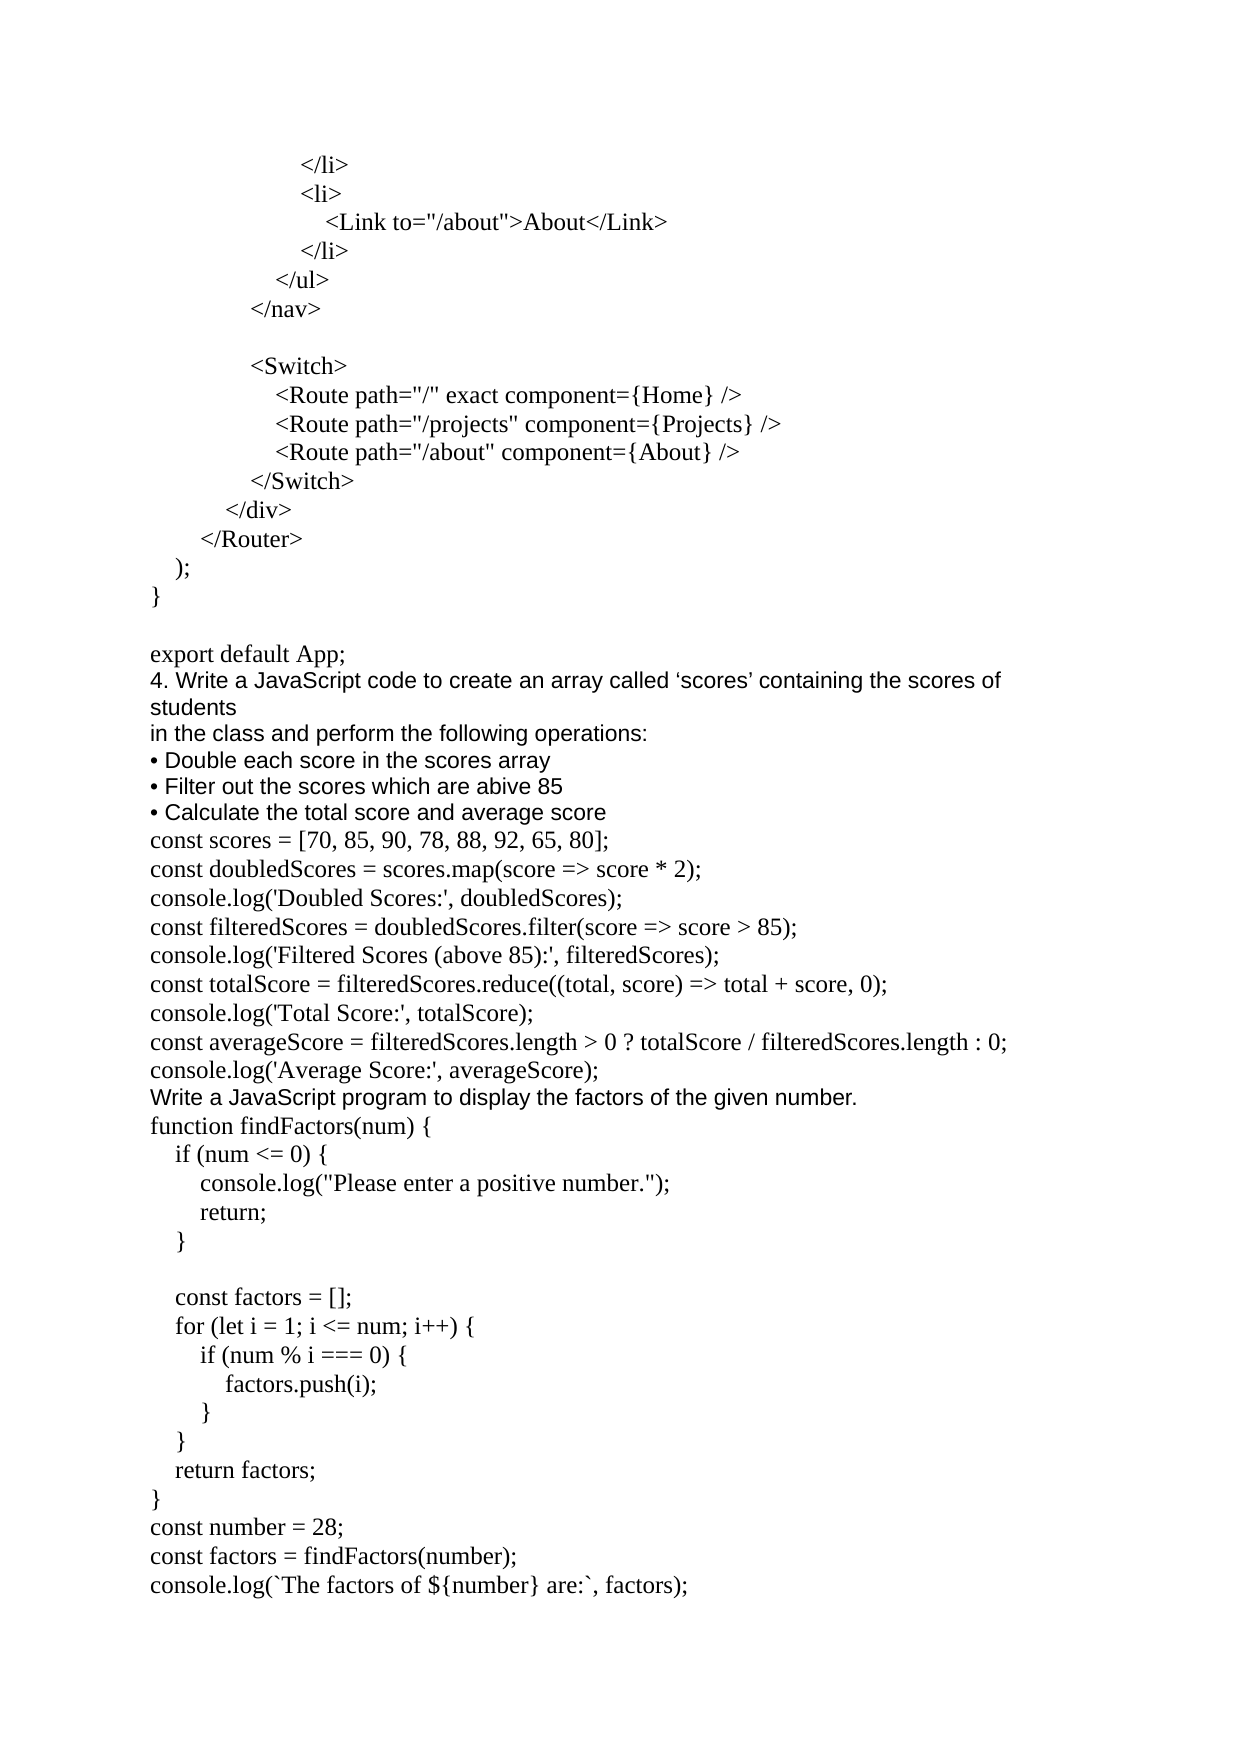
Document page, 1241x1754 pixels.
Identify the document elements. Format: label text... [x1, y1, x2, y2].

text const factors = []; [150, 1282, 1090, 1311]
text function findFactors(num) { [150, 1111, 1090, 1139]
text console.log('Filtered Scores (above 85):', filteredScores); [150, 941, 1090, 969]
text </Switch> [150, 466, 1090, 495]
text <Route path="/about" component={About} /> [150, 437, 1090, 466]
text </div> [150, 495, 1090, 524]
text return factors; [150, 1455, 1090, 1484]
text return; [150, 1197, 1090, 1226]
text </nav> [150, 294, 1090, 322]
text console.log(`The factors of ${number} are:`, factors); [150, 1570, 1090, 1599]
text 4. Write a JavaScript code to create an array called ‘scores’ containing the scores of students in the class and perform the following operations: • Double each score in the scores array • Filter out the scores which are abive 85 • Calculate the total score and average score [150, 667, 1090, 826]
text console.log('Average Score:', averageScore); [150, 1056, 1090, 1084]
text } [150, 1484, 1090, 1512]
text } [150, 1226, 1090, 1254]
text } [150, 1426, 1090, 1455]
text if (num % i === 0) { [150, 1340, 1090, 1369]
text </Router> [150, 524, 1090, 552]
text const totalScore = filteredScores.reduce((total, score) => total + score, 0); [150, 969, 1090, 998]
text Write a JavaScript program to display the factors of the given number. [150, 1084, 1090, 1111]
text <Link to="/about">About</Link> [150, 207, 1090, 236]
text if (num <= 0) { [150, 1139, 1090, 1168]
text </li> [150, 150, 1090, 179]
text } [150, 1397, 1090, 1426]
text <Route path="/projects" component={Projects} /> [150, 409, 1090, 437]
text </li> [150, 236, 1090, 265]
text export default App; [150, 639, 1090, 667]
text <li> [150, 179, 1090, 207]
text </ul> [150, 265, 1090, 294]
text <Switch> [150, 351, 1090, 380]
text const doubledScores = scores.map(score => score * 2); [150, 854, 1090, 883]
text const number = 28; [150, 1512, 1090, 1541]
text } [150, 581, 1090, 610]
text const scores = [70, 85, 90, 78, 88, 92, 65, 80]; [150, 826, 1090, 854]
text console.log("Please enter a positive number."); [150, 1168, 1090, 1197]
text console.log('Doubled Scores:', doubledScores); [150, 883, 1090, 912]
text for (let i = 1; i <= num; i++) { [150, 1311, 1090, 1340]
text ); [150, 552, 1090, 581]
text const factors = findFactors(number); [150, 1541, 1090, 1570]
text console.log('Total Score:', totalScore); [150, 998, 1090, 1027]
text const filteredScores = doubledScores.filter(score => score > 85); [150, 912, 1090, 941]
text const averageScore = filteredScores.length > 0 ? totalScore / filteredScores.length : 0; [150, 1027, 1090, 1056]
text factors.push(i); [150, 1369, 1090, 1397]
text <Route path="/" exact component={Home} /> [150, 380, 1090, 409]
